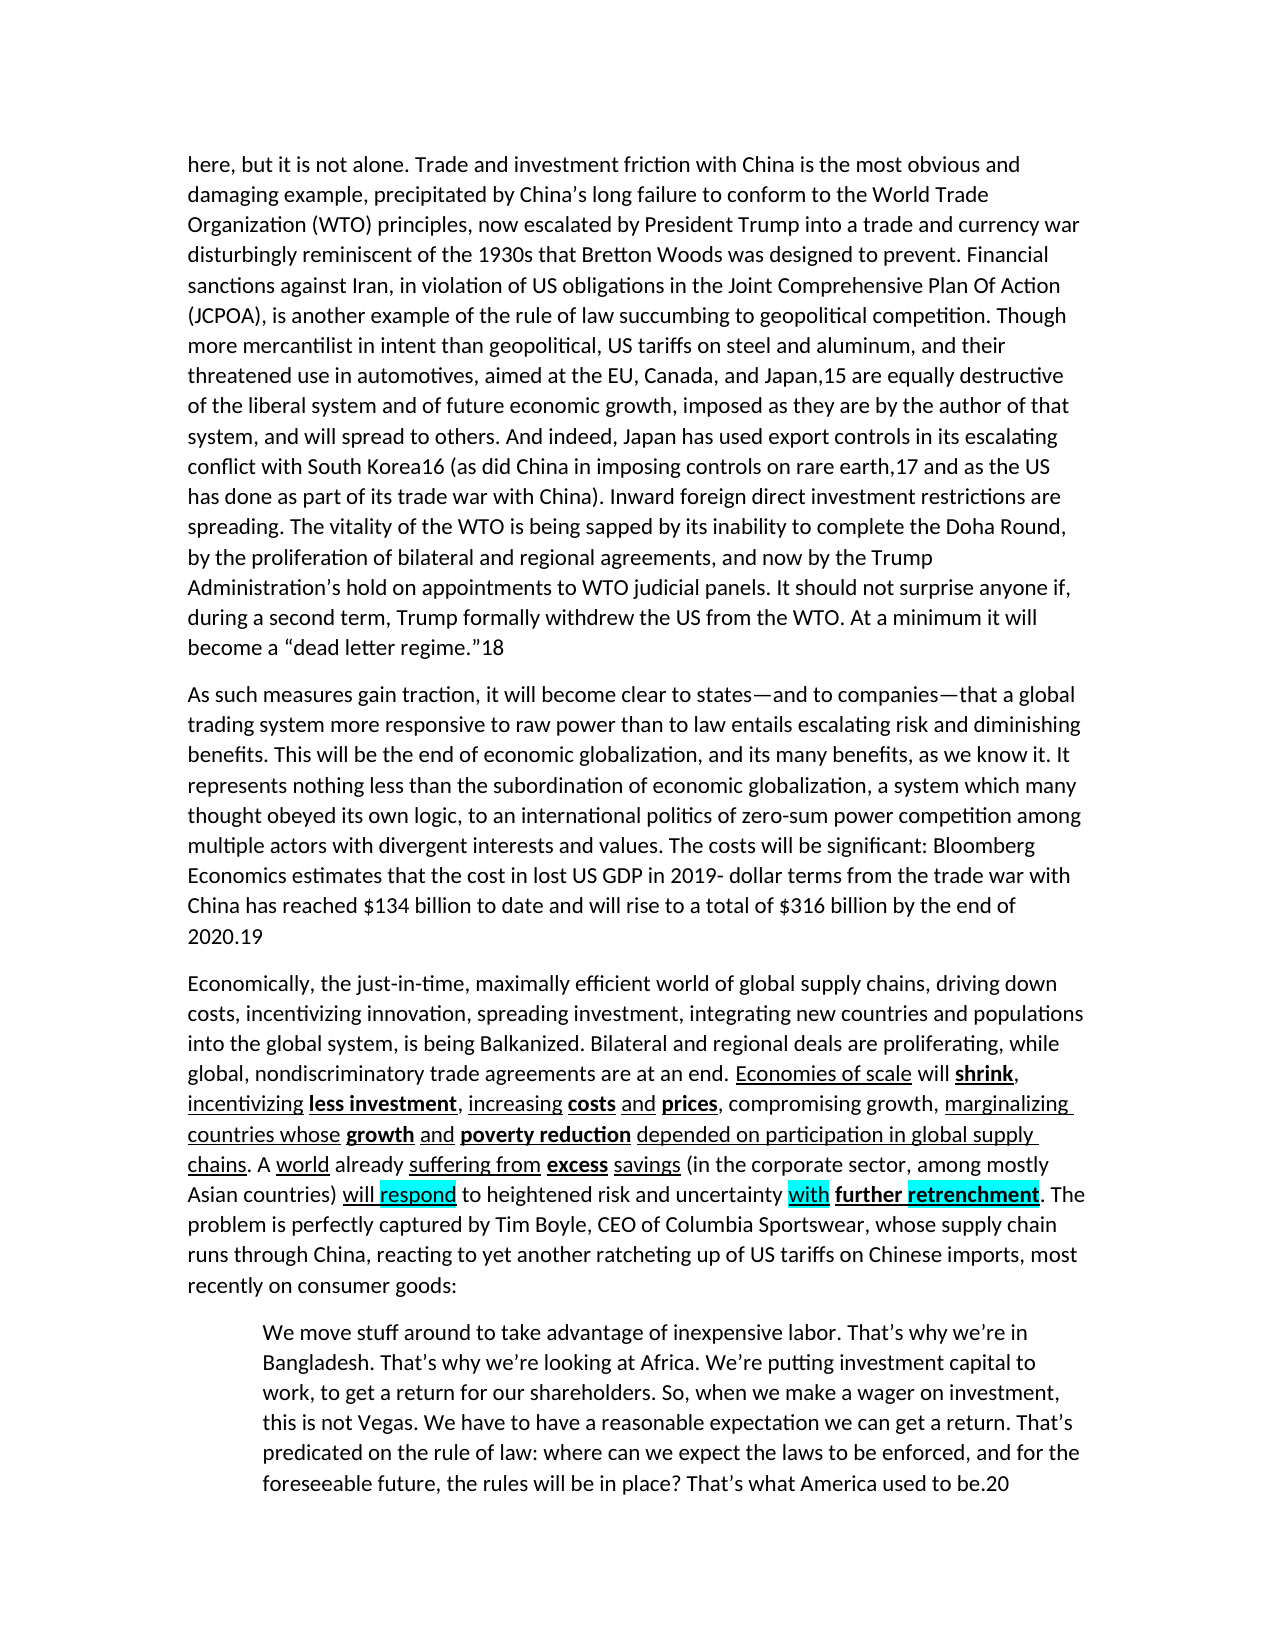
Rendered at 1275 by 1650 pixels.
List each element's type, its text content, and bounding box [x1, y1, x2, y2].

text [187, 150, 1087, 661]
text As such measures gain traction, it will become clear to states—and to companies—that a global trading system more responsive to raw power than to law entails escalating risk and diminishing benefits. This will be the end of economic globalization, and its many benefits, as we know it. It represents nothing less than the subordination of economic globalization, a system which many thought obeyed its own logic, to an international politics of zero-sum power competition among multiple actors with divergent interests and values. The costs will be significant: Bloomberg Economics estimates that the cost in lost US GDP in 2019- dollar terms from the trade war with China has reached $134 billion to date and will rise to a total of $316 billion by the end of 2020.19 [187, 680, 1087, 950]
text Economically, the just-in-time, maximally efficient world of global supply chains, driving down costs, incentivizing innovation, spreading investment, integrating new countries and populations into the global system, is being Balkanized. Bilateral and regional deals are proliferating, while global, nondiscriminatory trade agreements are at an end. Economies of scale will shrink, incentivizing less investment, increasing costs and prices, compromising growth, marginalizing countries whose growth and poverty reduction depended on participation in global supply chains. A world already suffering from excess savings (in the corporate sector, among mostly Asian countries) will respond to heightened risk and uncertainty with further retrenchment. The problem is perfectly captured by Tim Boyle, CEO of Columbia Sportswear, whose supply chain runs through China, reacting to yet another ratcheting up of US tariffs on Chinese imports, most recently on consumer goods: [187, 969, 1087, 1299]
text We move stuff around to take advantage of inexpensive labor. That’s why we’re in Bangladesh. That’s why we’re looking at Africa. We’re putting investment capital to work, to get a return for our shareholders. So, when we make a wager on investment, this is not Vegas. We have to have a reasonable expectation we can get a return. That’s predicated on the rule of law: where can we expect the laws to be enforced, and for the foreseeable future, the rules will be in place? That’s what America used to be.20 [262, 1318, 1087, 1497]
